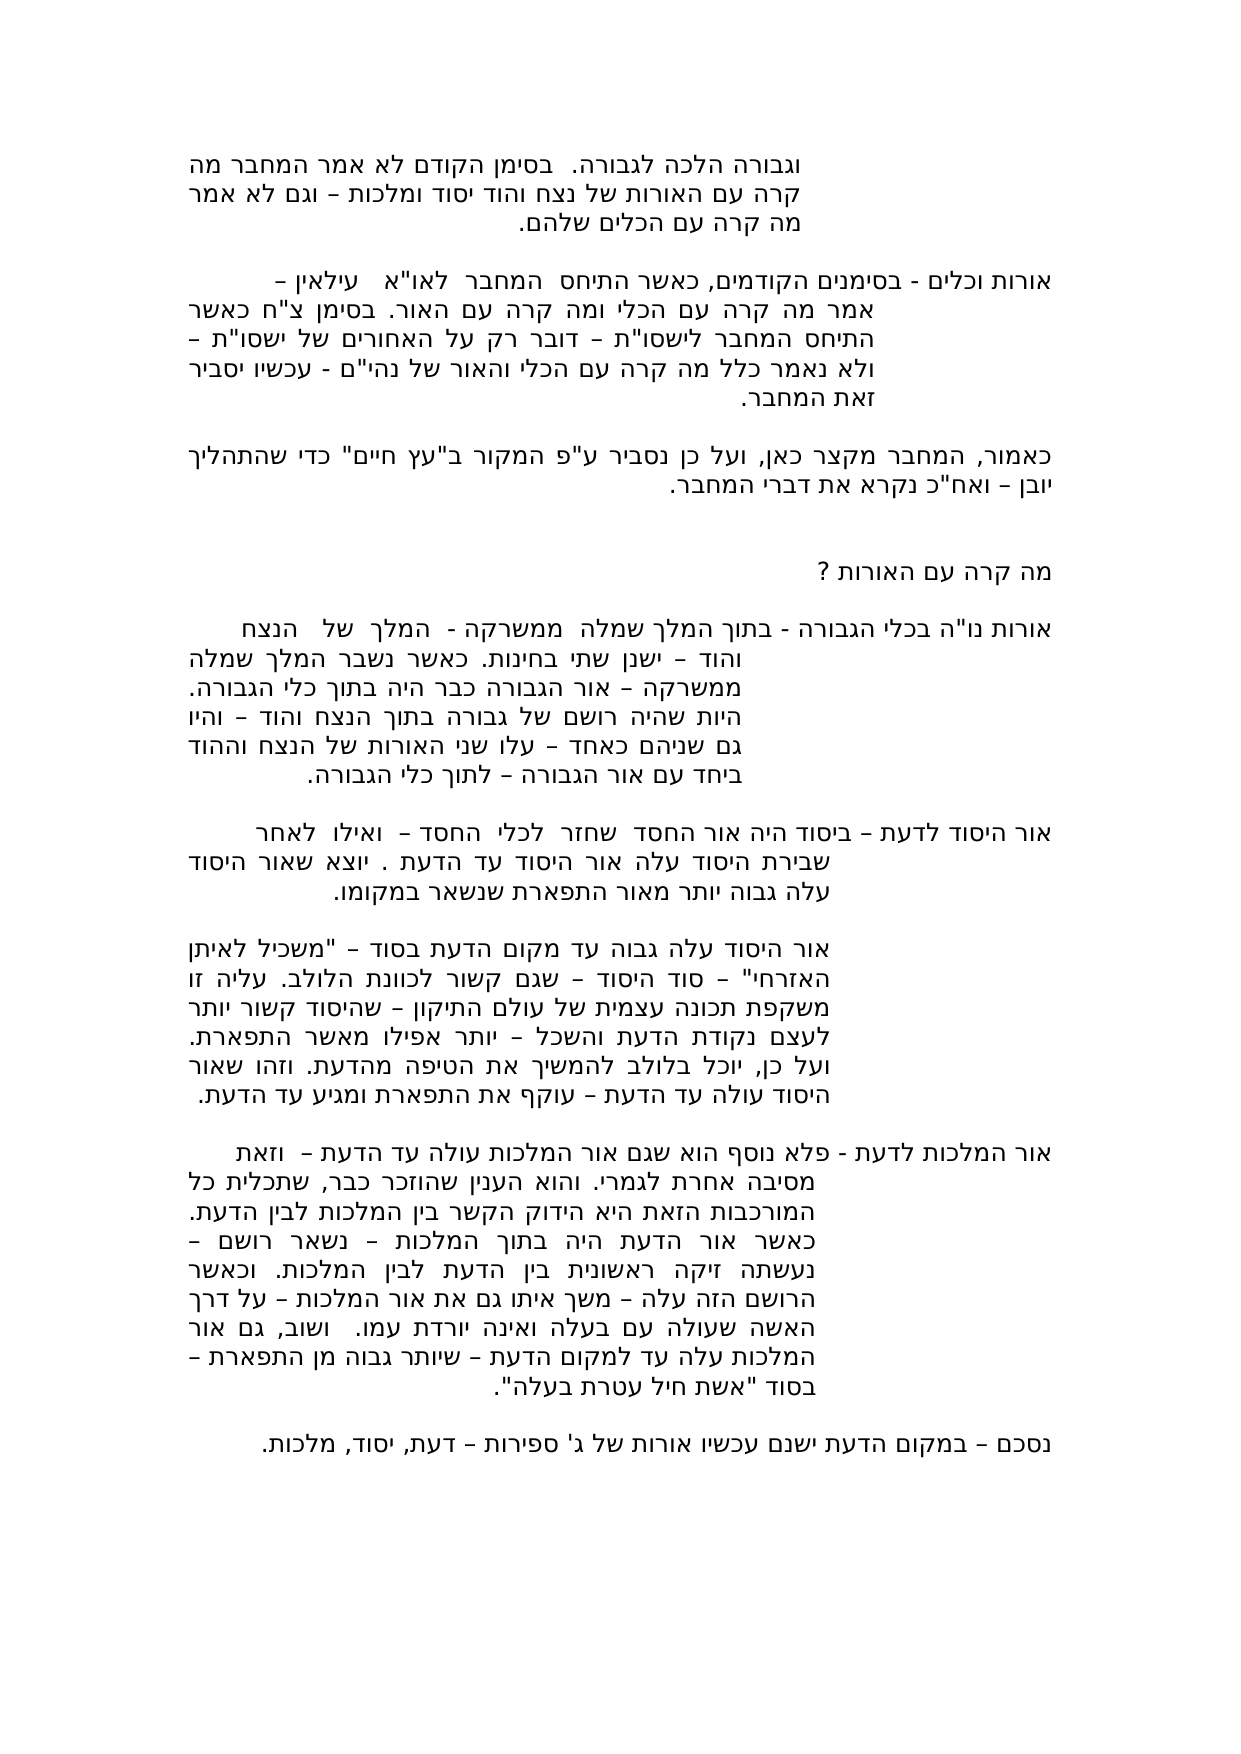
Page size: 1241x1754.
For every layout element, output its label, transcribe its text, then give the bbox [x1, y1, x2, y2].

text אור היסוד עלה גבוה עד מקום הדעת בסוד – "משכיל לאיתן האזרחי" – סוד היסוד – שגם קשור לכוונת הלולב. עליה זו משקפת תכונה עצמית של עולם התיקון – שהיסוד קשור יותר לעצם נקודת הדעת והשכל – יותר אפילו מאשר התפארת. ועל כן, יוכל בלולב להמשיך את הטיפה מהדעת. וזהו שאור היסוד עולה עד הדעת – עוקף את התפארת ומגיע עד הדעת. [187, 934, 831, 1109]
text אמר מה קרה עם הכלי ומה קרה עם האור. בסימן צ"ח כאשר התיחס המחבר לישסו"ת – דובר רק על האחורים של ישסו"ת – ולא נאמר כלל מה קרה עם הכלי והאור של נהי"ם - עכשיו יסביר זאת המחבר. [187, 295, 876, 412]
text מסיבה אחרת לגמרי. והוא הענין שהוזכר כבר, שתכלית כל המורכבות הזאת היא הידוק הקשר בין המלכות לבין הדעת. כאשר אור הדעת היה בתוך המלכות – נשאר רושם – נעשתה זיקה ראשונית בין הדעת לבין המלכות. וכאשר הרושם הזה עלה – משך איתו גם את אור המלכות – על דרך האשה שעולה עם בעלה ואינה יורדת עמו. ושוב, גם אור המלכות עלה עד למקום הדעת – שיותר גבוה מן התפארת – בסוד "אשת חיל עטרת בעלה". [187, 1167, 817, 1401]
text אורות נו"ה בכלי הגבורה - בתוך המלך שמלה ממשרקה - המלך של הנצח [187, 614, 1053, 644]
text וגבורה הלכה לגבורה. בסימן הקודם לא אמר המחבר מה קרה עם האורות של נצח והוד יסוד ומלכות – וגם לא אמר מה קרה עם הכלים שלהם. [187, 150, 802, 237]
text שבירת היסוד עלה אור היסוד עד הדעת . יוצא שאור היסוד עלה גבוה יותר מאור התפארת שנשאר במקומו. [187, 847, 831, 906]
text והוד – ישנן שתי בחינות. כאשר נשבר המלך שמלה ממשרקה – אור הגבורה כבר היה בתוך כלי הגבורה. היות שהיה רושם של גבורה בתוך הנצח והוד – והיו גם שניהם כאחד – עלו שני האורות של הנצח וההוד ביחד עם אור הגבורה – לתוך כלי הגבורה. [187, 644, 743, 789]
text אור היסוד לדעת – ביסוד היה אור החסד שחזר לכלי החסד – ואילו לאחר [187, 818, 1053, 847]
text אור המלכות לדעת - פלא נוסף הוא שגם אור המלכות עולה עד הדעת – וזאת [187, 1138, 1053, 1167]
text אורות וכלים - בסימנים הקודמים, כאשר התיחס המחבר לאו"א עילאין – [187, 266, 1053, 295]
text כאמור, המחבר מקצר כאן, ועל כן נסביר ע"פ המקור ב"עץ חיים" כדי שהתהליך יובן – ואח"כ נקרא את דברי המחבר. [187, 441, 1053, 499]
text נסכם – במקום הדעת ישנם עכשיו אורות של ג' ספירות – דעת, יסוד, מלכות. [187, 1429, 1053, 1459]
text מה קרה עם האורות ? [187, 557, 1053, 586]
